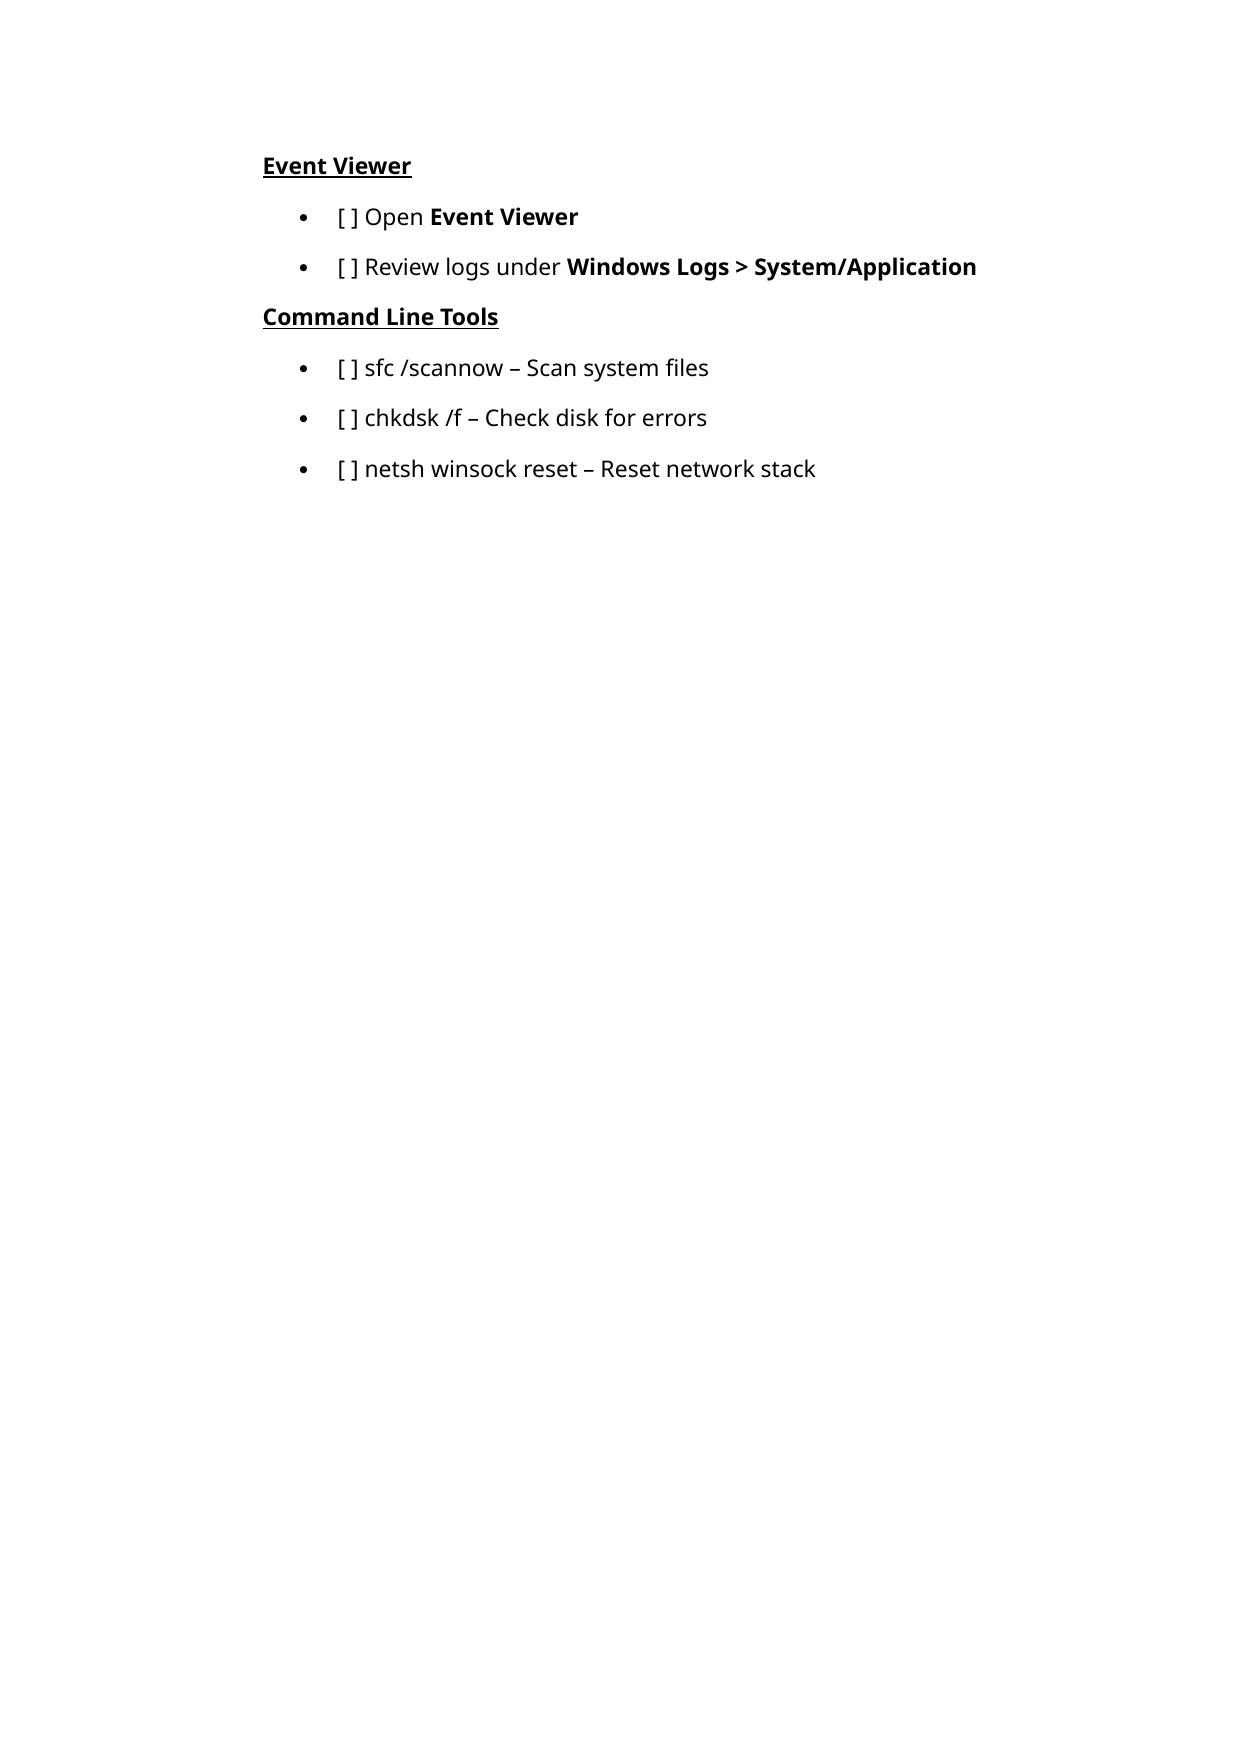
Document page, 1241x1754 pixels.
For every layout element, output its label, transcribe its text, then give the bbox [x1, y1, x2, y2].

list [ ] Open Event Viewer [300, 200, 1090, 232]
list [ ] chkdsk /f – Check disk for errors [300, 402, 1090, 433]
text Command Line Tools [262, 301, 1090, 332]
list [ ] netsh winsock reset – Reset network stack [300, 452, 1090, 484]
text Event Viewer [262, 150, 1090, 181]
list [ ] Review logs under Windows Logs > System/Application [300, 251, 1090, 282]
list [ ] sfc /scannow – Scan system files [300, 352, 1090, 383]
